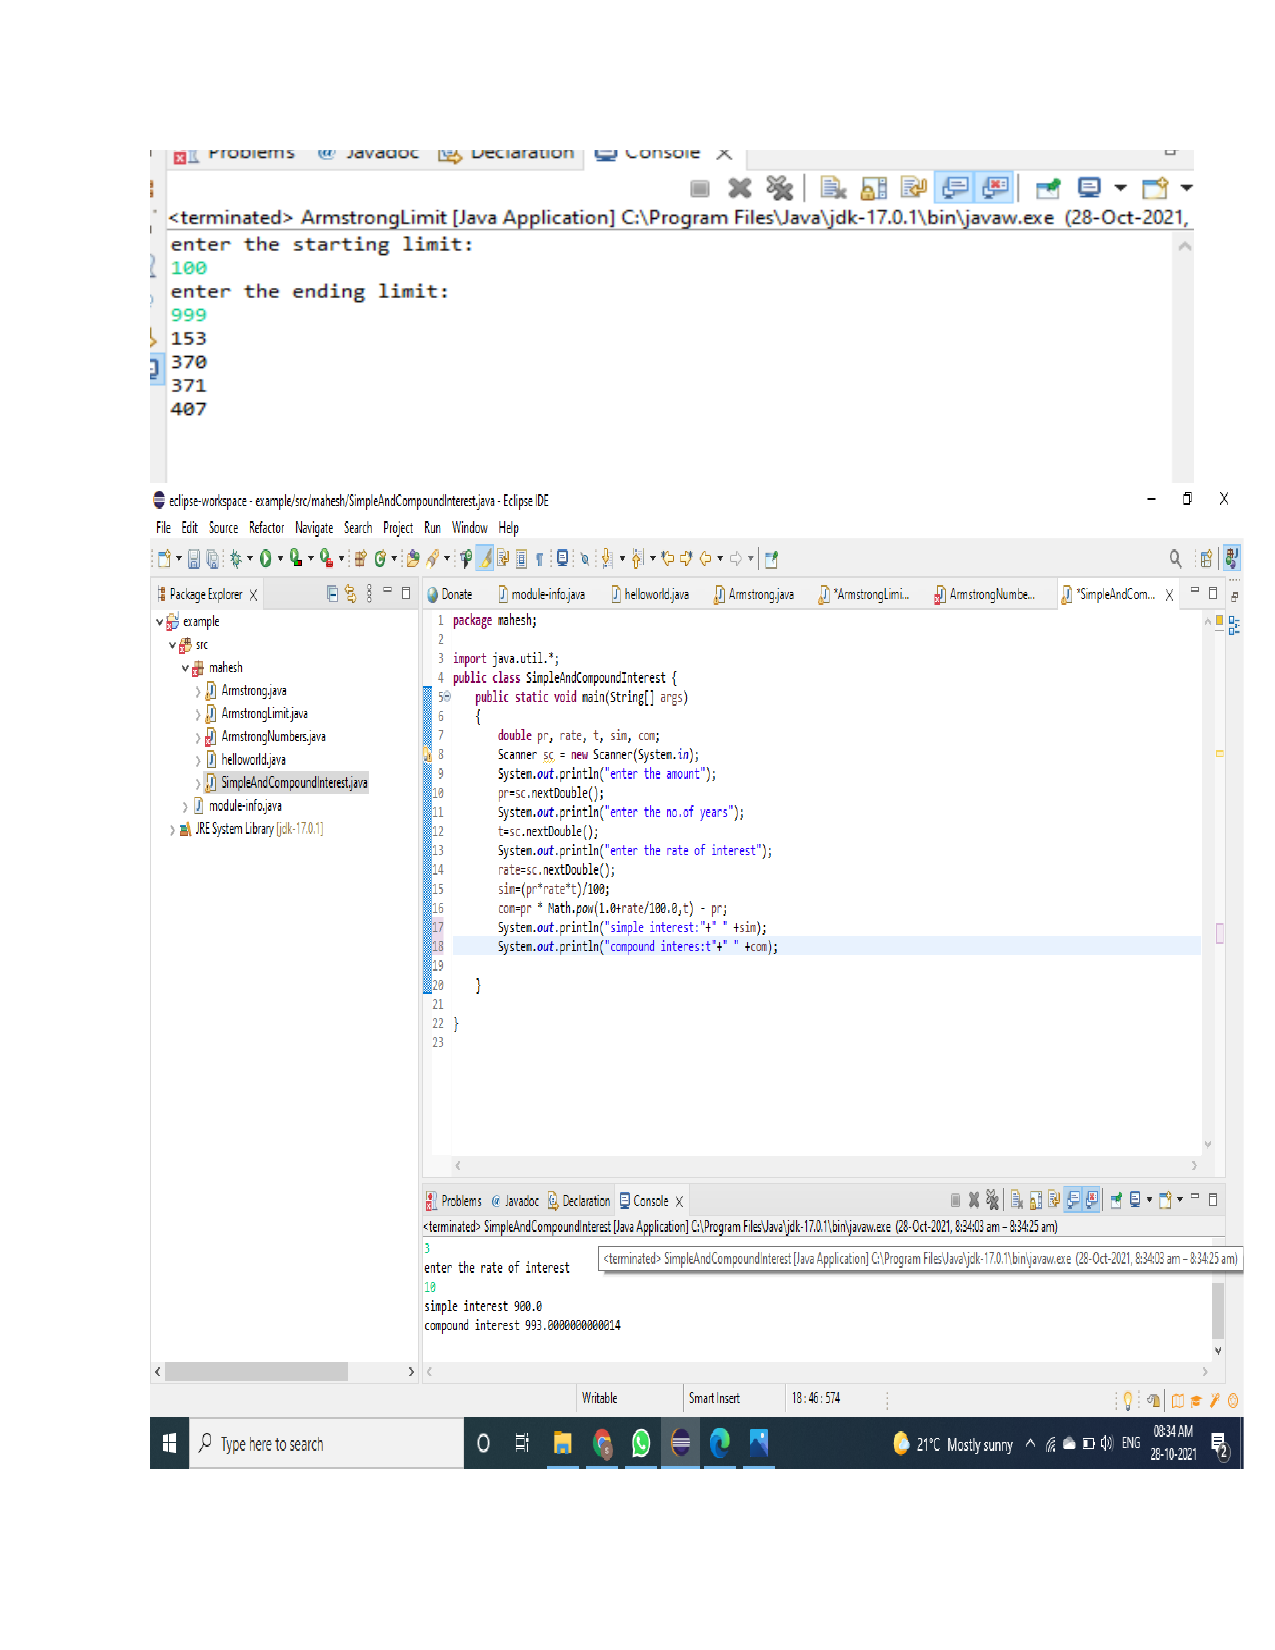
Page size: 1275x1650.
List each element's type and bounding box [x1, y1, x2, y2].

picture [150, 486, 1244, 1469]
picture [150, 150, 1194, 483]
